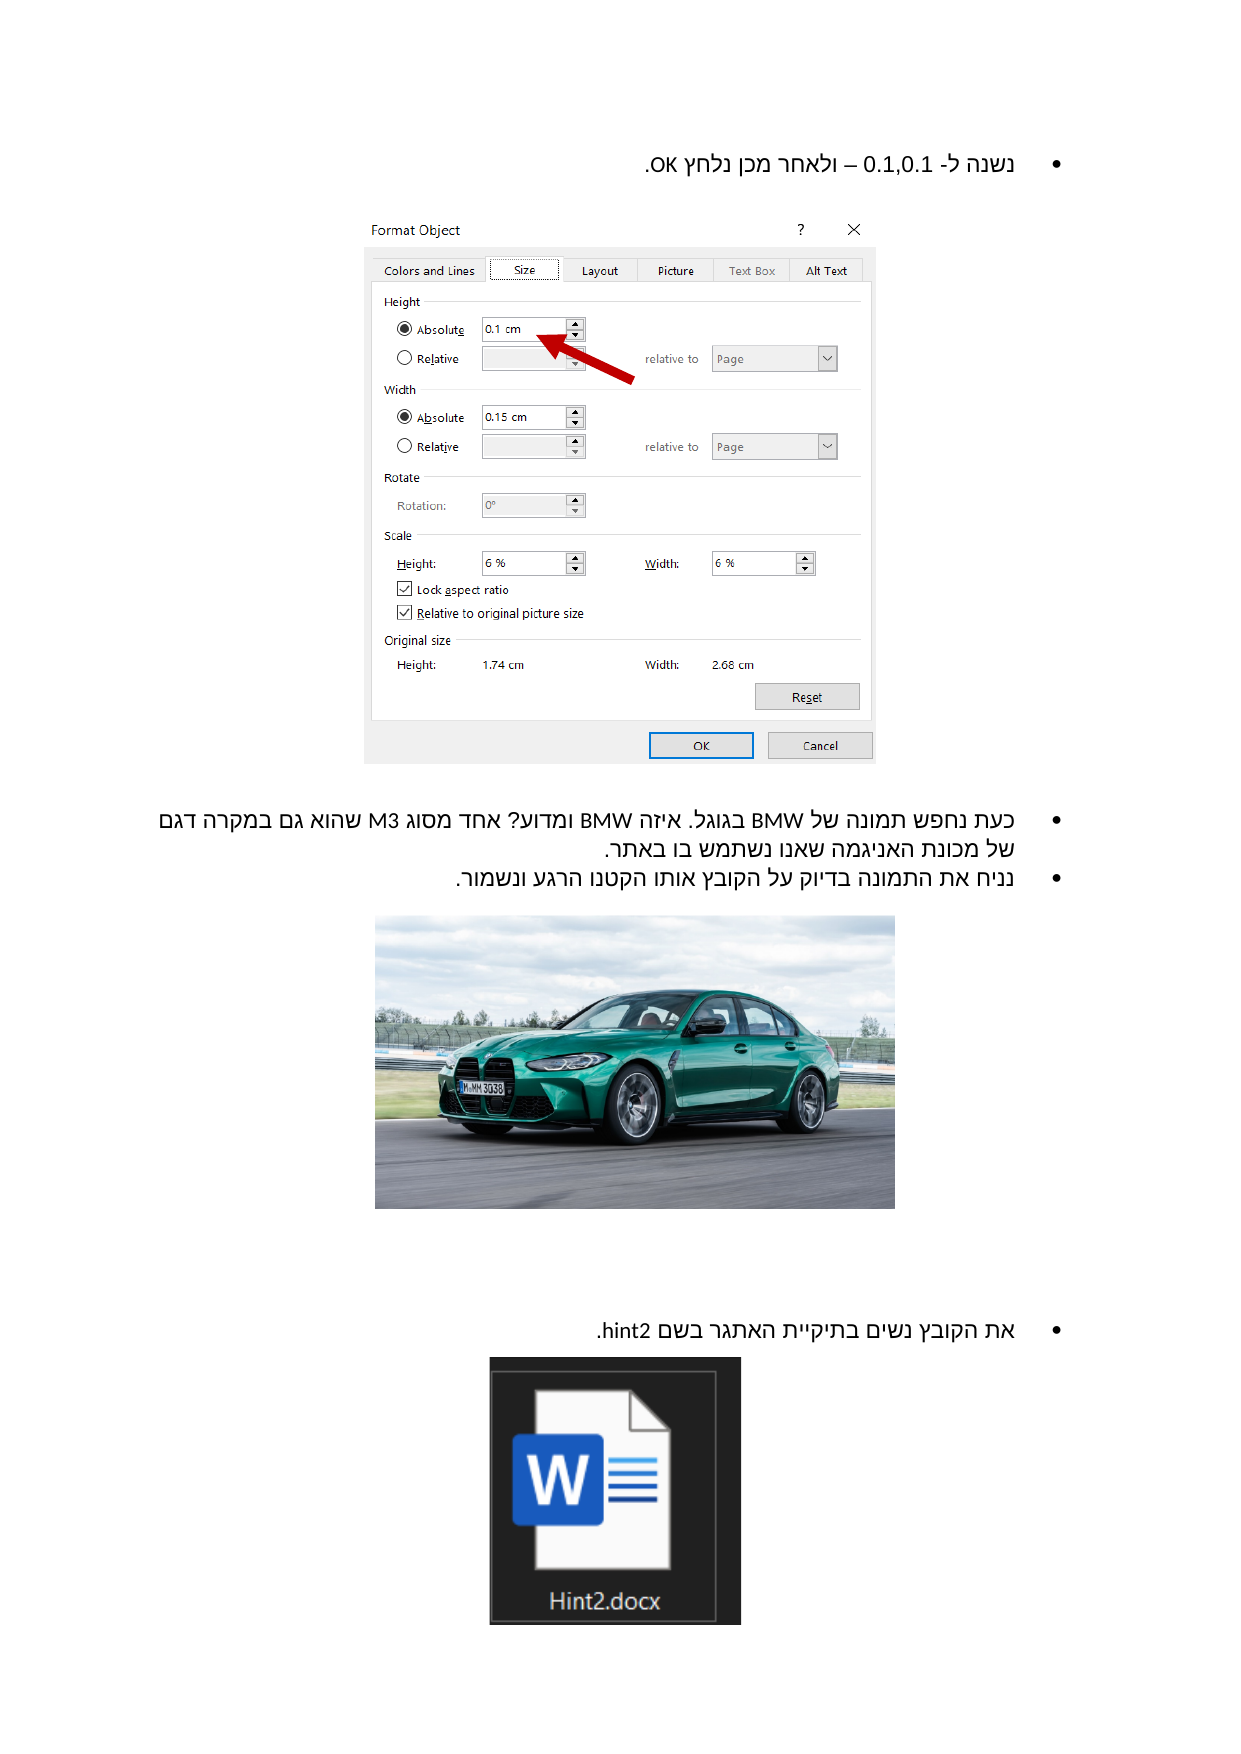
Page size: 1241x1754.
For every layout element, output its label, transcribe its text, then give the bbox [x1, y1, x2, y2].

list את הקובץ נשים בתיקיית האתגר בשם hint2. [150, 1316, 1053, 1344]
picture [364, 216, 876, 764]
list כעת נחפש תמונה של BMW בגוגל. איזה BMW ומדוע? אחד מסוג M3 שהוא גם במקרה דגם של מכונת האניגמה שאנו נשתמש בו באתר. [150, 806, 1053, 863]
list נשנה ל- 0.1,0.1 – ולאחר מכן נלחץ OK. [150, 150, 1053, 178]
picture [488, 1357, 742, 1624]
picture [342, 898, 929, 1227]
list נניח את התמונה בדיוק על הקובץ אותו הקטנו הרגע ונשמור. [150, 865, 1053, 891]
